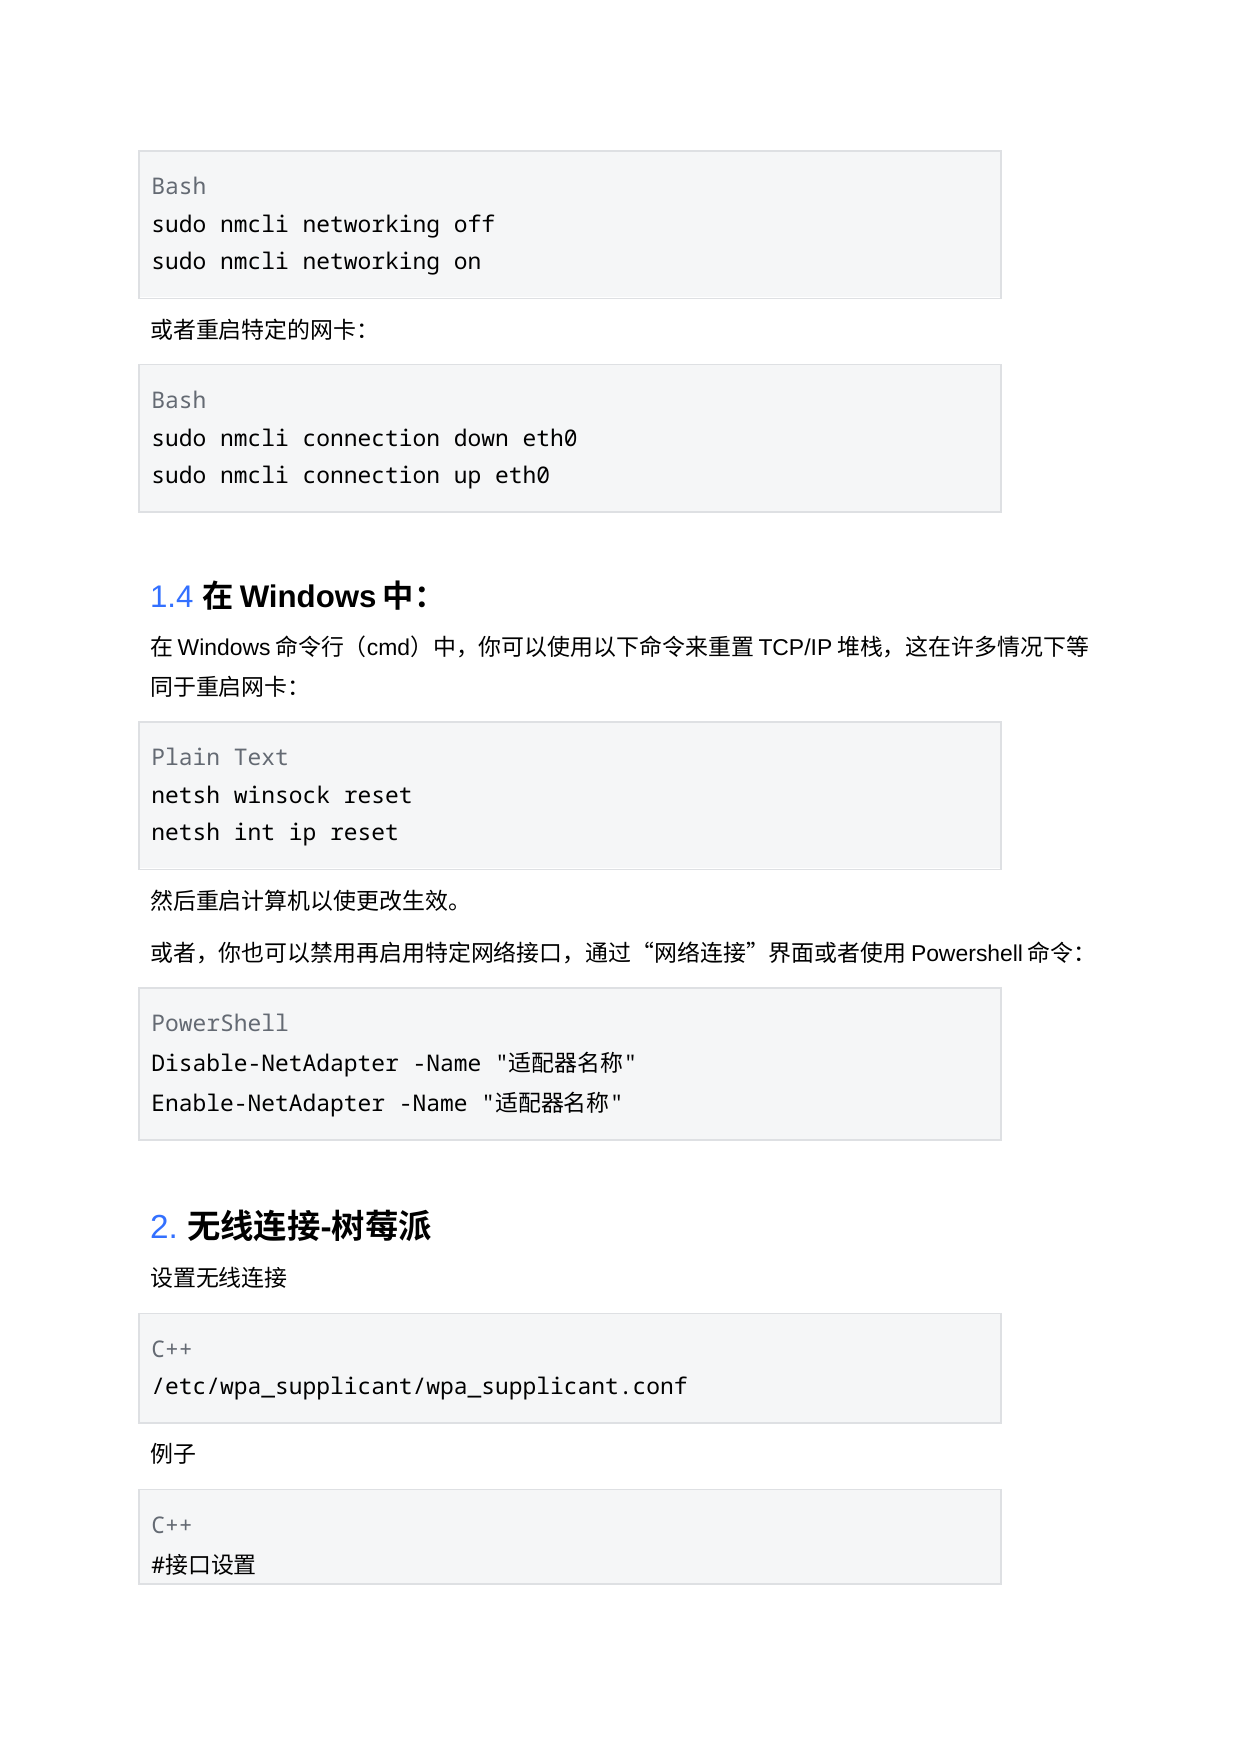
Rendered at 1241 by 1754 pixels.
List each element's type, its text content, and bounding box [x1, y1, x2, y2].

table_header Bash sudo nmcli connection down eth0 sudo nmcli connection up eth0 [140, 365, 1000, 511]
text 或者，你也可以禁用再启用特定网络接口，通过“网络连接”界面或者使用Powershell命令： [150, 935, 1090, 968]
text 在Windows命令行（cmd）中，你可以使用以下命令来重置TCP/IP堆栈，这在许多情况下等同于重启网卡： [150, 629, 1090, 702]
text 然后重启计算机以使更改生效。 [150, 882, 1090, 916]
table_header C++ /etc/wpa_supplicant/wpa_supplicant.conf [140, 1314, 1000, 1422]
text 或者重启特定的网卡： [150, 311, 1090, 345]
table_header Plain Text netsh winsock reset netsh int ip reset [140, 723, 1000, 868]
table_header PowerShell Disable-NetAdapter -Name "适配器名称" Enable-NetAdapter -Name "适配器名称" [140, 989, 1000, 1139]
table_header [140, 1490, 1000, 1583]
text 设置无线连接 [150, 1260, 1090, 1293]
text 例子 [150, 1436, 1090, 1469]
table_header Bash sudo nmcli networking off sudo nmcli networking on [140, 152, 1000, 297]
